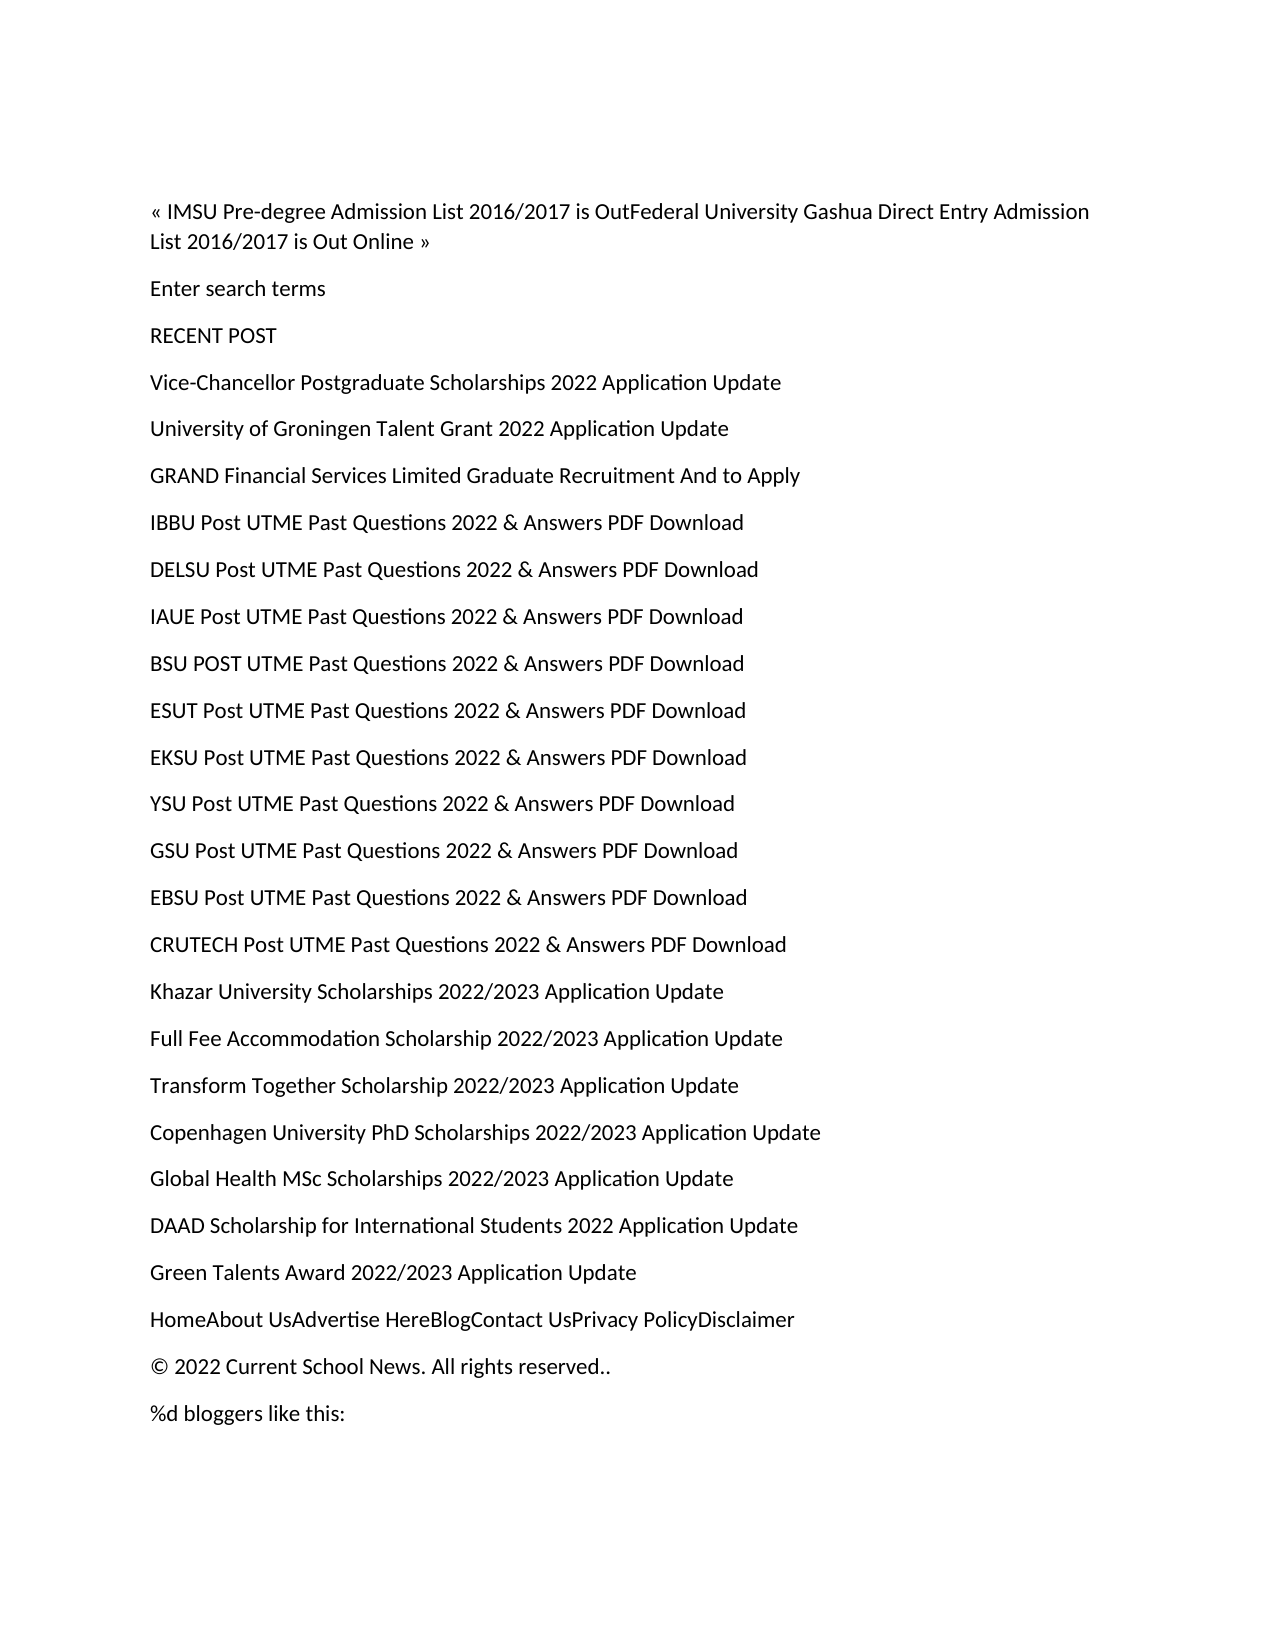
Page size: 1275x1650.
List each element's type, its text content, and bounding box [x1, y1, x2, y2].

text EKSU Post UTME Past Questions 2022 & Answers PDF Download [150, 743, 1125, 771]
text GRAND Financial Services Limited Graduate Recruitment And to Apply [150, 461, 1125, 489]
text Enter search terms [150, 274, 1125, 302]
text Green Talents Award 2022/2023 Application Update [150, 1258, 1125, 1286]
text GSU Post UTME Past Questions 2022 & Answers PDF Download [150, 836, 1125, 864]
text DELSU Post UTME Past Questions 2022 & Answers PDF Download [150, 555, 1125, 583]
text Khazar University Scholarships 2022/2023 Application Update [150, 977, 1125, 1005]
text « IMSU Pre-degree Admission List 2016/2017 is OutFederal University Gashua Direct Entry Admission List 2016/2017 is Out Online » [150, 197, 1125, 255]
text IAUE Post UTME Past Questions 2022 & Answers PDF Download [150, 602, 1125, 630]
text Full Fee Accommodation Scholarship 2022/2023 Application Update [150, 1024, 1125, 1052]
text ESUT Post UTME Past Questions 2022 & Answers PDF Download [150, 696, 1125, 724]
text Vice-Chancellor Postgraduate Scholarships 2022 Application Update [150, 368, 1125, 396]
text CRUTECH Post UTME Past Questions 2022 & Answers PDF Download [150, 930, 1125, 958]
text Copenhagen University PhD Scholarships 2022/2023 Application Update [150, 1118, 1125, 1146]
text IBBU Post UTME Past Questions 2022 & Answers PDF Download [150, 508, 1125, 536]
text HomeAbout UsAdvertise HereBlogContact UsPrivacy PolicyDisclaimer [150, 1305, 1125, 1333]
text BSU POST UTME Past Questions 2022 & Answers PDF Download [150, 649, 1125, 677]
text DAAD Scholarship for International Students 2022 Application Update [150, 1211, 1125, 1239]
text EBSU Post UTME Past Questions 2022 & Answers PDF Download [150, 883, 1125, 911]
text YSU Post UTME Past Questions 2022 & Answers PDF Download [150, 789, 1125, 818]
text © 2022 Current School News. All rights reserved.. [150, 1352, 1125, 1380]
text %d bloggers like this: [150, 1399, 1125, 1427]
text RECENT POST [150, 321, 1125, 349]
text Transform Together Scholarship 2022/2023 Application Update [150, 1071, 1125, 1099]
text Global Health MSc Scholarships 2022/2023 Application Update [150, 1164, 1125, 1193]
text University of Groningen Talent Grant 2022 Application Update [150, 414, 1125, 443]
